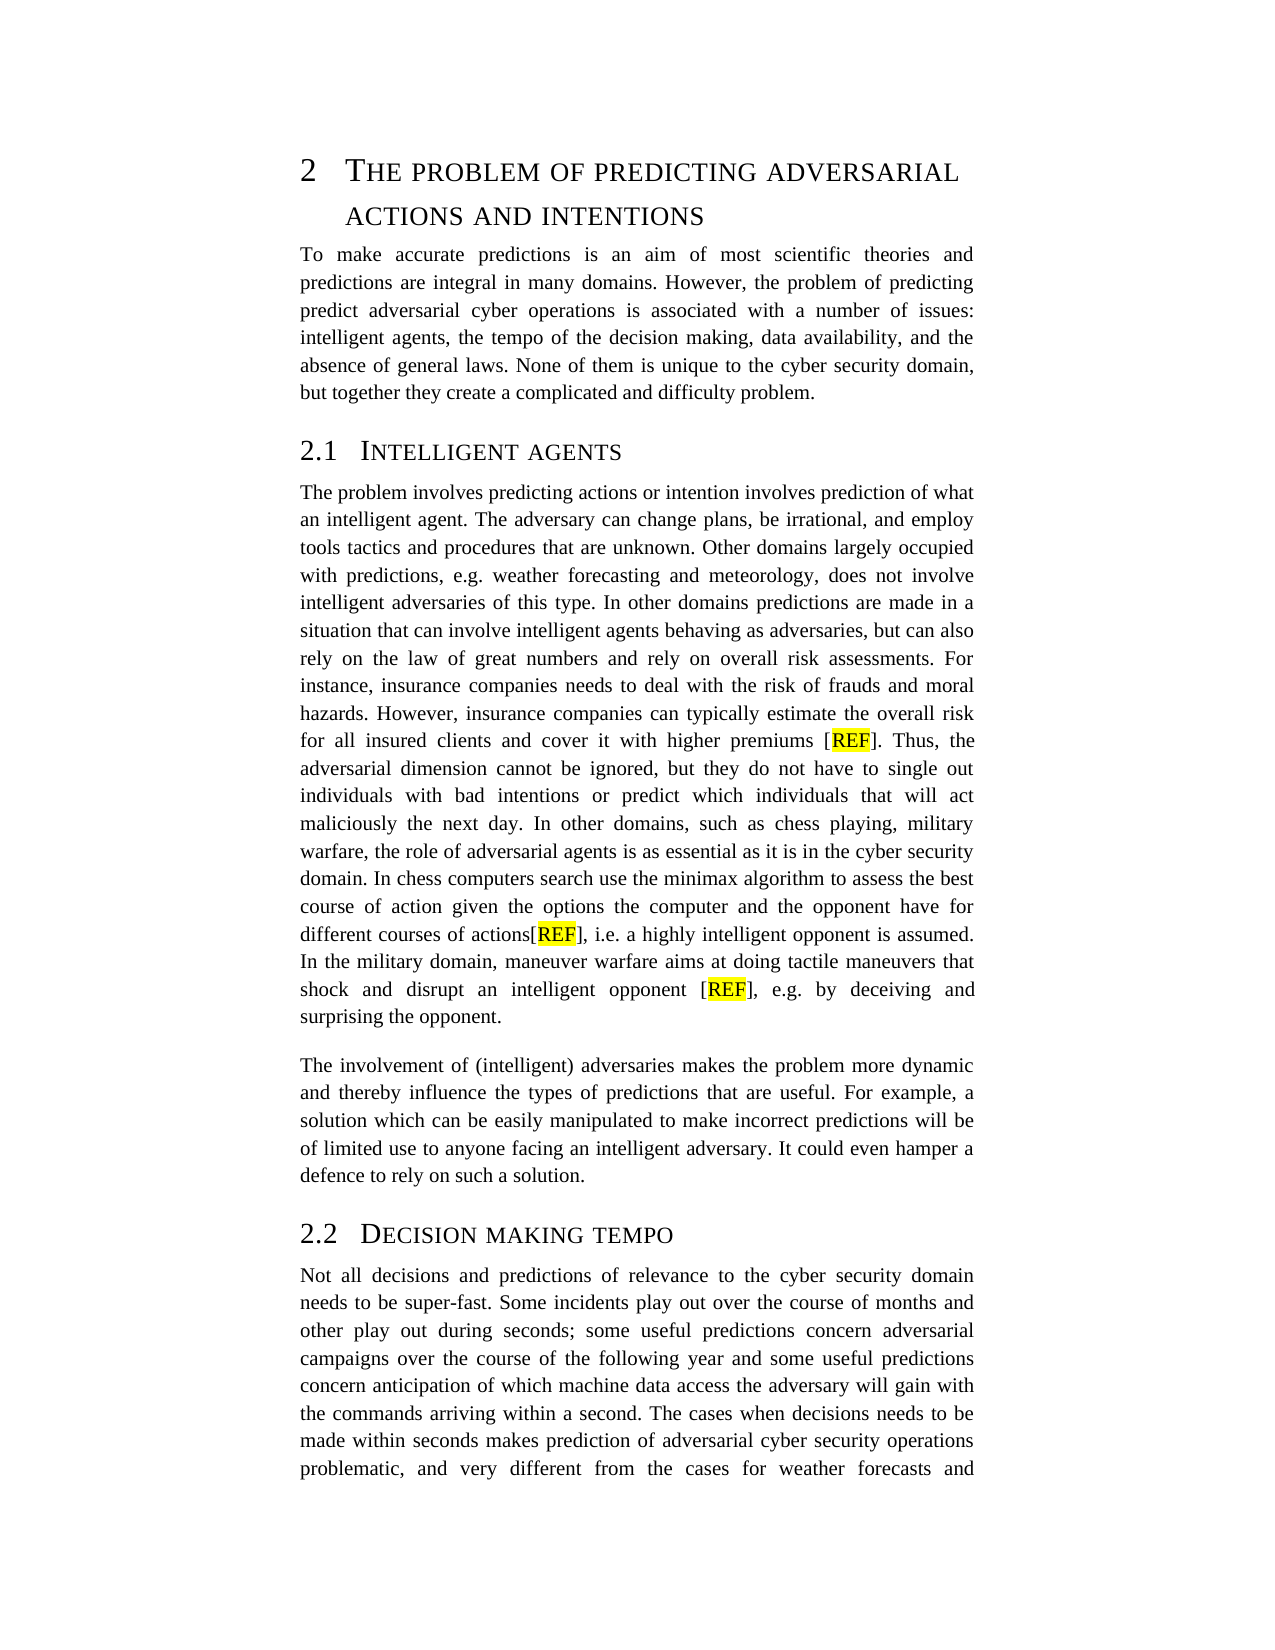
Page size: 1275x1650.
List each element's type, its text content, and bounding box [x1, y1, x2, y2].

text The involvement of (intelligent) adversaries makes the problem more dynamic and thereby influence the types of predictions that are useful. For example, a solution which can be easily manipulated to make incorrect predictions will be of limited use to anyone facing an intelligent adversary. It could even hamper a defence to rely on such a solution. [300, 1053, 975, 1187]
subtitle The problem of predicting adversarial actions and intentions [300, 150, 975, 232]
subtitle Decision making tempo [300, 1216, 975, 1249]
subtitle Intelligent agents [300, 433, 975, 466]
text To make accurate predictions is an aim of most scientific theories and predictions are integral in many domains. However, the problem of predicting predict adversarial cyber operations is associated with a number of issues: intelligent agents, the tempo of the decision making, data availability, and the absence of general laws. None of them is unique to the cyber security domain, but together they create a complicated and difficulty problem. [300, 242, 975, 404]
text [300, 1263, 975, 1480]
text The problem involves predicting actions or intention involves prediction of what an intelligent agent. The adversary can change plans, be irrational, and employ tools tactics and procedures that are unknown. Other domains largely occupied with predictions, e.g. weather forecasting and meteorology, does not involve intelligent adversaries of this type. In other domains predictions are made in a situation that can involve intelligent agents behaving as adversaries, but can also rely on the law of great numbers and rely on overall risk assessments. For instance, insurance companies needs to deal with the risk of frauds and moral hazards. However, insurance companies can typically estimate the overall risk for all insured clients and cover it with higher premiums [REF]. Thus, the adversarial dimension cannot be ignored, but they do not have to single out individuals with bad intentions or predict which individuals that will act maliciously the next day. In other domains, such as chess playing, military warfare, the role of adversarial agents is as essential as it is in the cyber security domain. In chess computers search use the minimax algorithm to assess the best course of action given the options the computer and the opponent have for different courses of actions[REF], i.e. a highly intelligent opponent is assumed. In the military domain, maneuver warfare aims at doing tactile maneuvers that shock and disrupt an intelligent opponent [REF], e.g. by deceiving and surprising the opponent. [300, 480, 975, 1028]
